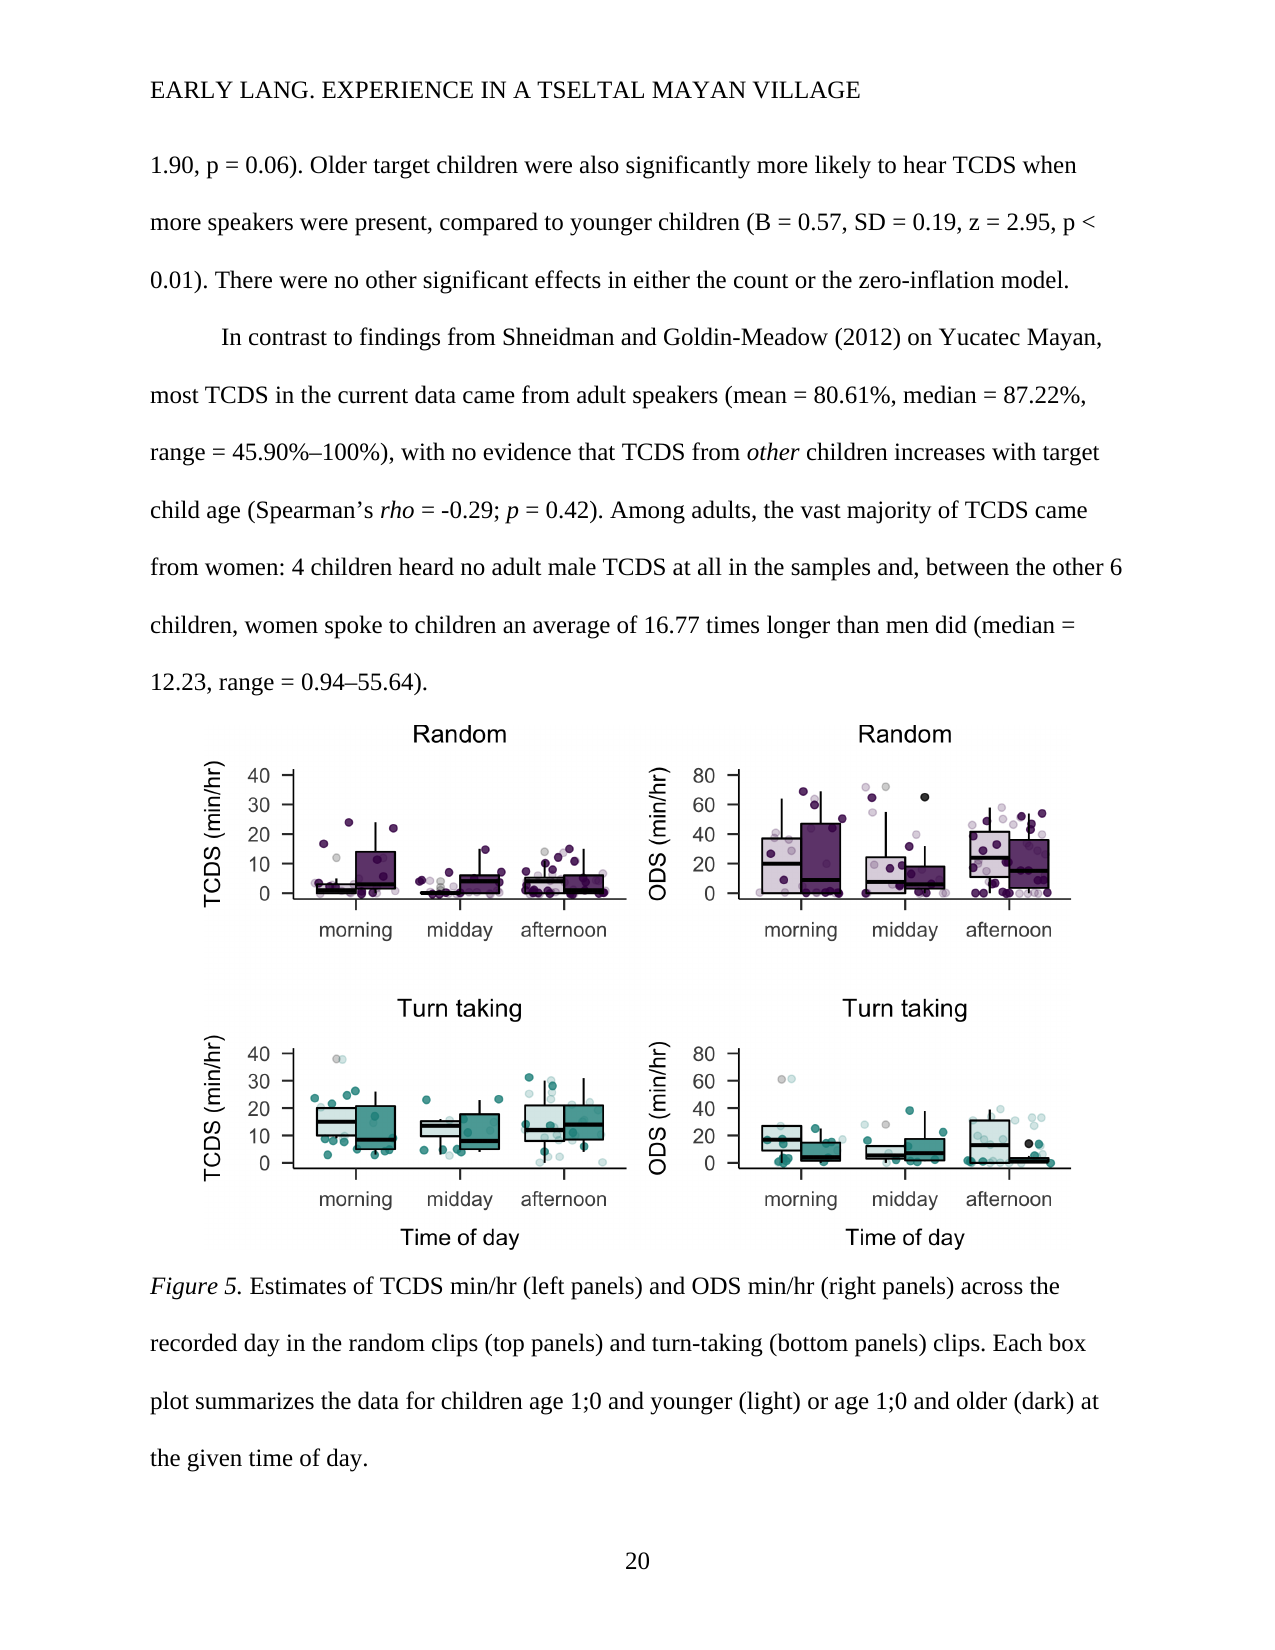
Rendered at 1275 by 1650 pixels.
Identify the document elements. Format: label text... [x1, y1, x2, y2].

text Figure 5. Estimates of TCDS min/hr (left panels) and ODS min/hr (right panels) across the recorded day in the random clips (top panels) and turn-taking (bottom panels) clips. Each box plot summarizes the data for children age 1;0 and younger (light) or age 1;0 and older (dark) at the given time of day. [150, 1271, 1125, 1472]
text In contrast to findings from Shneidman and Goldin-Meadow (2012) on Yucatec Mayan, most TCDS in the current data came from adult speakers (mean = 80.61%, median = 87.22%, range = 45.90%–100%), with no evidence that TCDS from other children increases with target child age (Spearman’s rho = -0.29; p = 0.42). Among adults, the vast majority of TCDS came from women: 4 children heard no adult male TCDS at all in the samples and, between the other 6 children, women spoke to children an average of 16.77 times longer than men did (median = 12.23, range = 0.94–55.64). [150, 322, 1125, 696]
picture [203, 725, 1072, 1250]
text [150, 150, 1125, 294]
